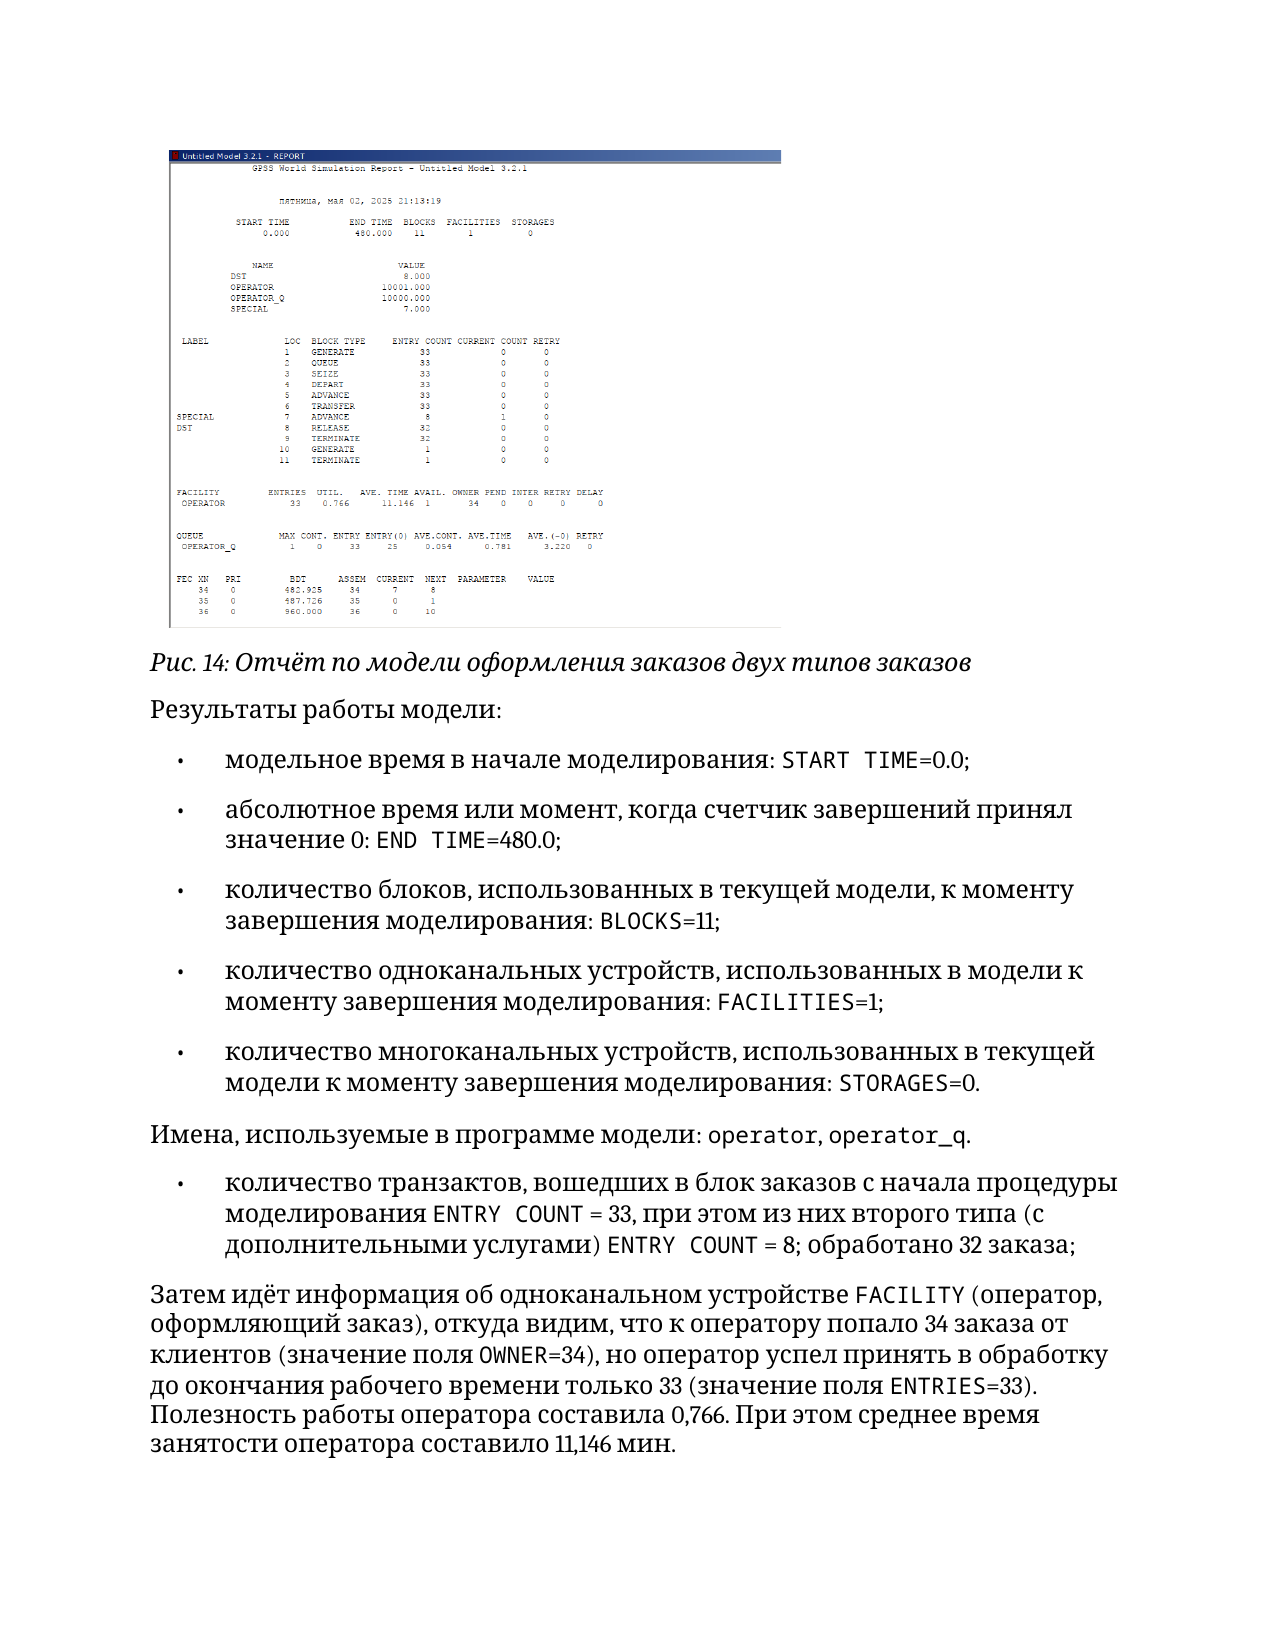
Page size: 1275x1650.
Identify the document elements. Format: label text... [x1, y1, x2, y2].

list количество блоков, использованных в текущей модели, к моменту завершения моделирования: BLOCKS=11; [175, 876, 1125, 936]
list абсолютное время или момент, когда счетчик завершений принял значение 0: END TIME=480.0; [175, 796, 1125, 856]
text Рис. 14: Отчёт по модели оформления заказов двух типов заказов [150, 648, 1125, 677]
text Результаты работы модели: [150, 696, 1125, 725]
list количество одноканальных устройств, использованных в модели к моменту завершения моделирования: FACILITIES=1; [175, 957, 1125, 1017]
list количество многоканальных устройств, использованных в текущей модели к моменту завершения моделирования: STORAGES=0. [175, 1038, 1125, 1098]
picture [168, 150, 782, 628]
text Имена, используемые в программе модели: operator, operator_q. [150, 1119, 1125, 1150]
list модельное время в начале моделирования: START TIME=0.0; [175, 743, 1125, 775]
list количество транзактов, вошедших в блок заказов с начала процедуры моделирования ENTRY COUNT = 33, при этом из них второго типа (с дополнительными услугами) ENTRY COUNT = 8; обработано 32 заказа; [175, 1169, 1125, 1260]
text Затем идёт информация об одноканальном устройстве FACILITY (оператор, оформляющий заказ), откуда видим, что к оператору попало 34 заказа от клиентов (значение поля OWNER=34), но оператор успел принять в обработку до окончания рабочего времени только 33 (значение поля ENTRIES=33). Полезность работы оператора составила 0,766. При этом среднее время занятости оператора составило 11,146 мин. [150, 1279, 1125, 1459]
